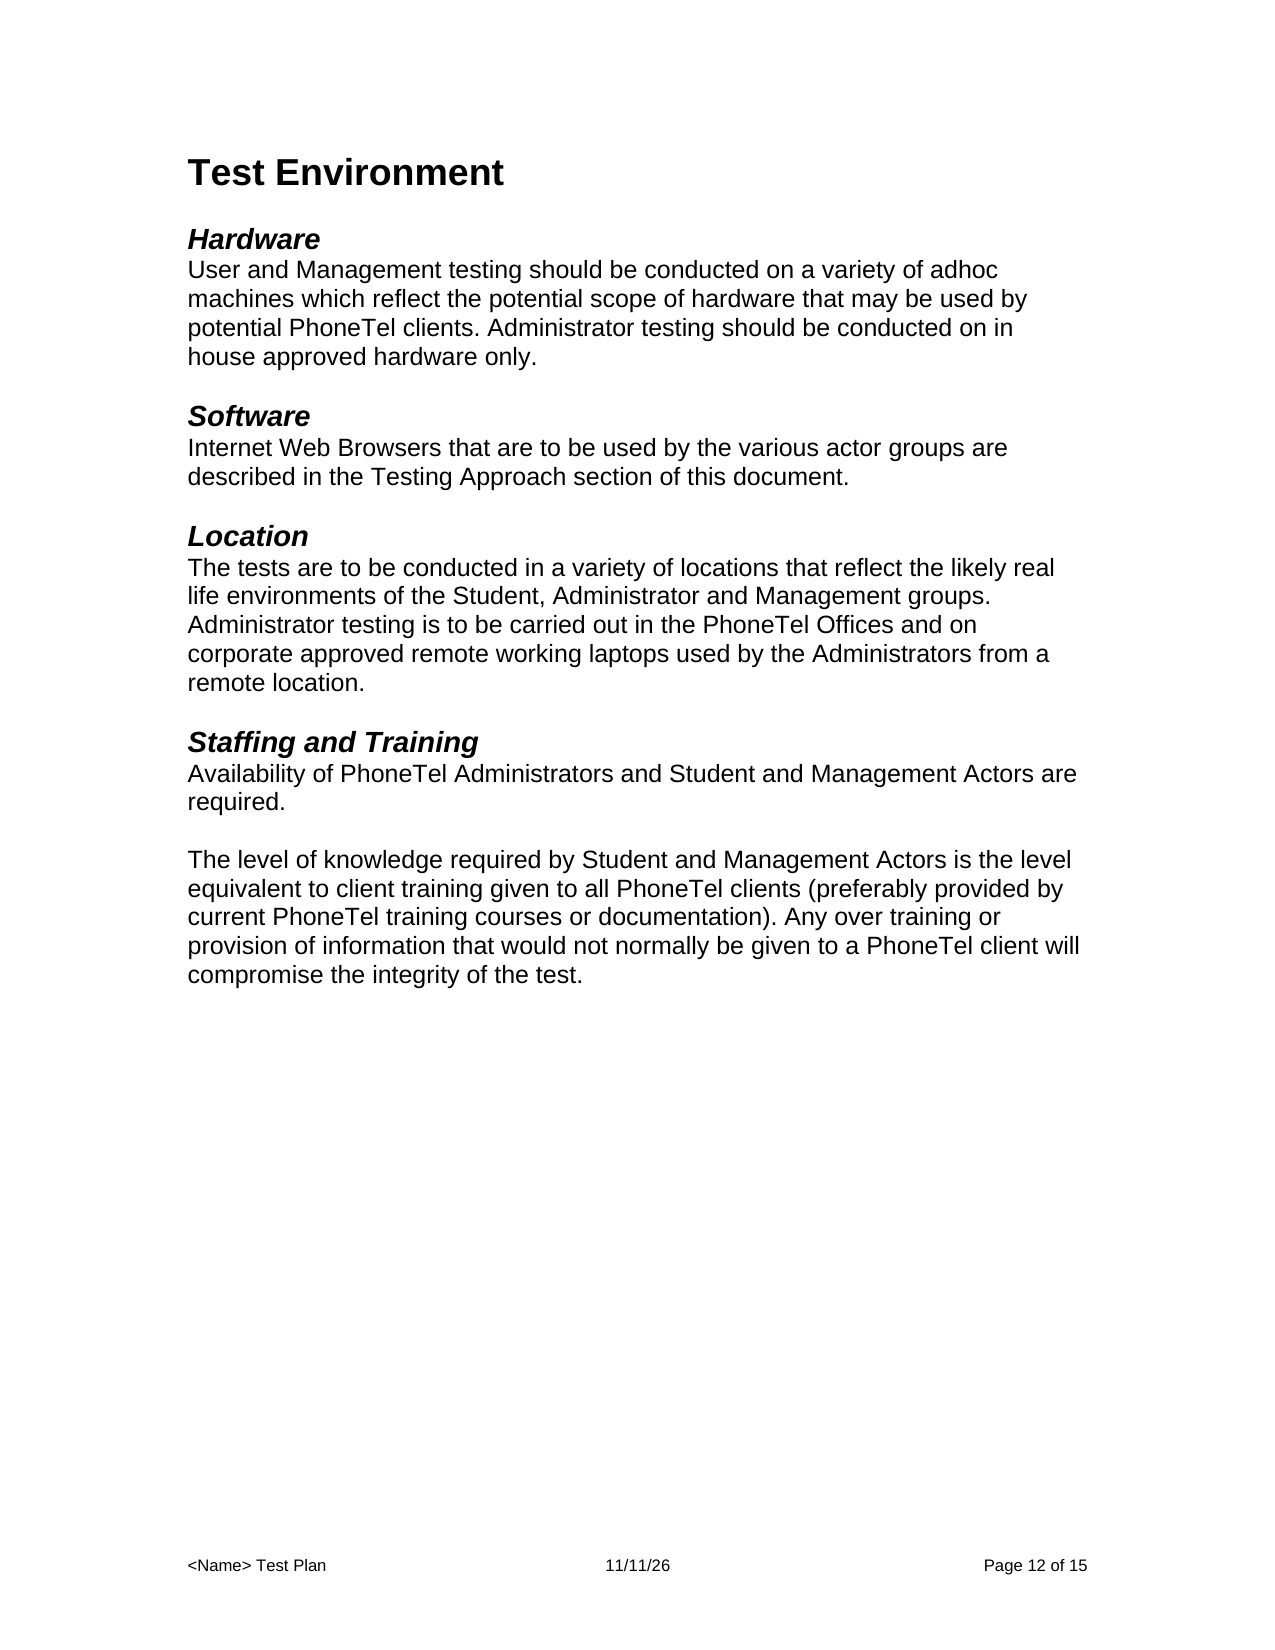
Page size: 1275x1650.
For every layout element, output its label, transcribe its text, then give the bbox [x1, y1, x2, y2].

subtitle Software [187, 399, 1087, 433]
subtitle Test Environment [187, 150, 1087, 193]
subtitle Staffing and Training [187, 725, 1087, 758]
text User and Management testing should be conducted on a variety of adhoc machines which reflect the potential scope of hardware that may be used by potential PhoneTel clients. Administrator testing should be conducted on in house approved hardware only. [187, 255, 1087, 370]
subtitle Hardware [187, 222, 1087, 255]
text Availability of PhoneTel Administrators and Student and Management Actors are required. [187, 758, 1087, 816]
text The tests are to be conducted in a variety of locations that reflect the likely real life environments of the Student, Administrator and Management groups. Administrator testing is to be carried out in the PhoneTel Offices and on corporate approved remote working laptops used by the Administrators from a remote location. [187, 552, 1087, 696]
text The level of knowledge required by Student and Management Actors is the level equivalent to client training given to all PhoneTel clients (preferably provided by current PhoneTel training courses or documentation). Any over training or provision of information that would not normally be given to a PhoneTel client will compromise the integrity of the test. [187, 845, 1087, 988]
text Internet Web Browsers that are to be used by the various actor groups are described in the Testing Approach section of this document. [187, 433, 1087, 490]
subtitle Location [187, 519, 1087, 552]
